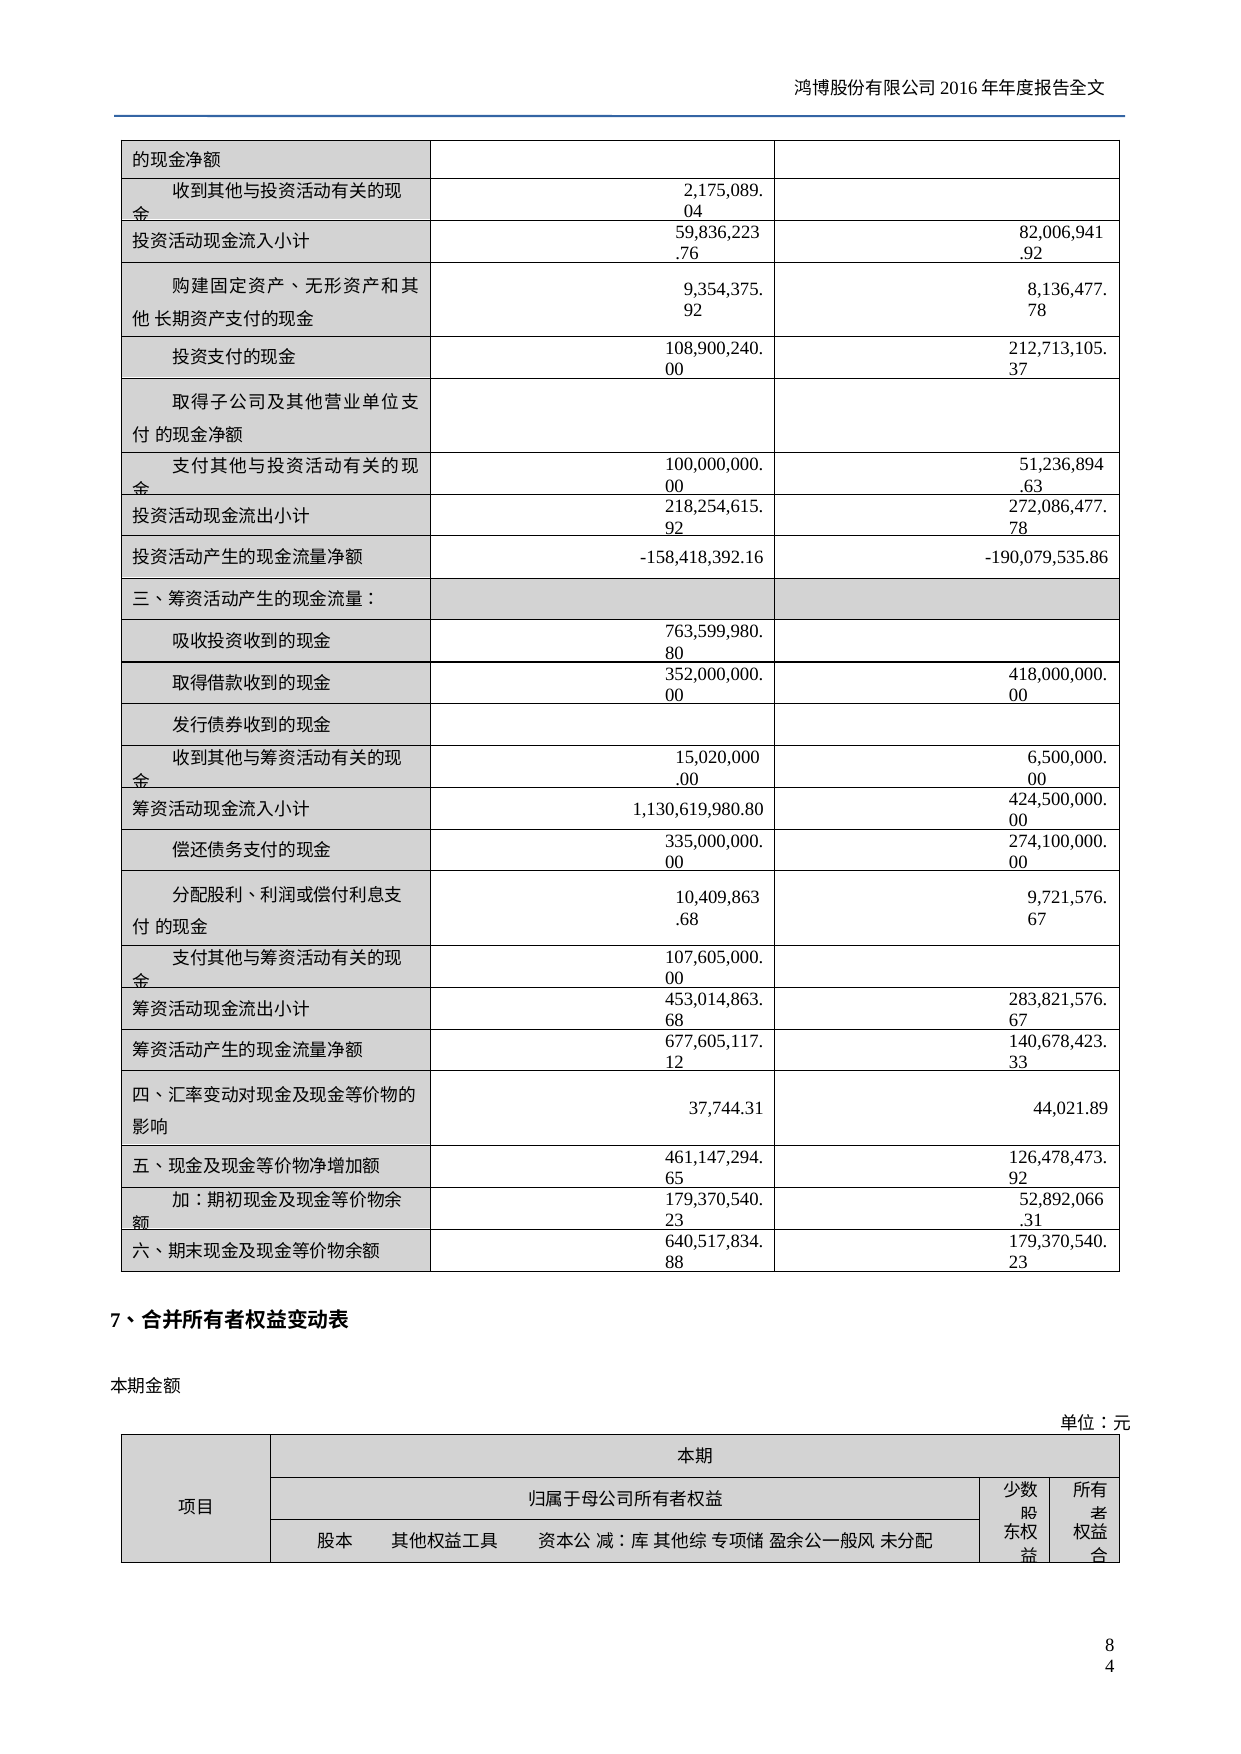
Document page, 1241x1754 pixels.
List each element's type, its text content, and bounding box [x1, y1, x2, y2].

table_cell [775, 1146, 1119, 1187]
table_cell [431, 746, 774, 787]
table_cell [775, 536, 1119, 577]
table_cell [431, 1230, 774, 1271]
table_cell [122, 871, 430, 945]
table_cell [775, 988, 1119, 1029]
text 单位：元 [110, 1410, 1131, 1434]
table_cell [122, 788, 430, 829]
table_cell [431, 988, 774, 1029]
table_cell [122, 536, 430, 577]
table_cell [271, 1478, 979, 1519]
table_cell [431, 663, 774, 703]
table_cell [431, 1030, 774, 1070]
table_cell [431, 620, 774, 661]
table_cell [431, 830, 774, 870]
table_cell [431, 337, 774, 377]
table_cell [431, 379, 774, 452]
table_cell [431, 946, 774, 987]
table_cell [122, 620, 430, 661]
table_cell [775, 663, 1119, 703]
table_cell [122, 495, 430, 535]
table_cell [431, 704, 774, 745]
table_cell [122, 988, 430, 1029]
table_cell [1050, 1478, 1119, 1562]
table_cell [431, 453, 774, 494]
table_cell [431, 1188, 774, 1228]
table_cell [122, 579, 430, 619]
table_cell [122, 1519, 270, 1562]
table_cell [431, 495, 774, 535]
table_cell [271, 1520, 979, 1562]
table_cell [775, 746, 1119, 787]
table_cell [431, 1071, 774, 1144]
text 7、合并所有者权益变动表 [110, 1305, 1131, 1334]
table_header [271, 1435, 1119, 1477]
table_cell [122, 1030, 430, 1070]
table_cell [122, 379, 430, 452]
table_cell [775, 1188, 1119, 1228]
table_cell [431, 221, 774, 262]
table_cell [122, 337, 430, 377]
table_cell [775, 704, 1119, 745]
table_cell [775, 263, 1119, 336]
text 本期金额 [110, 1373, 1131, 1398]
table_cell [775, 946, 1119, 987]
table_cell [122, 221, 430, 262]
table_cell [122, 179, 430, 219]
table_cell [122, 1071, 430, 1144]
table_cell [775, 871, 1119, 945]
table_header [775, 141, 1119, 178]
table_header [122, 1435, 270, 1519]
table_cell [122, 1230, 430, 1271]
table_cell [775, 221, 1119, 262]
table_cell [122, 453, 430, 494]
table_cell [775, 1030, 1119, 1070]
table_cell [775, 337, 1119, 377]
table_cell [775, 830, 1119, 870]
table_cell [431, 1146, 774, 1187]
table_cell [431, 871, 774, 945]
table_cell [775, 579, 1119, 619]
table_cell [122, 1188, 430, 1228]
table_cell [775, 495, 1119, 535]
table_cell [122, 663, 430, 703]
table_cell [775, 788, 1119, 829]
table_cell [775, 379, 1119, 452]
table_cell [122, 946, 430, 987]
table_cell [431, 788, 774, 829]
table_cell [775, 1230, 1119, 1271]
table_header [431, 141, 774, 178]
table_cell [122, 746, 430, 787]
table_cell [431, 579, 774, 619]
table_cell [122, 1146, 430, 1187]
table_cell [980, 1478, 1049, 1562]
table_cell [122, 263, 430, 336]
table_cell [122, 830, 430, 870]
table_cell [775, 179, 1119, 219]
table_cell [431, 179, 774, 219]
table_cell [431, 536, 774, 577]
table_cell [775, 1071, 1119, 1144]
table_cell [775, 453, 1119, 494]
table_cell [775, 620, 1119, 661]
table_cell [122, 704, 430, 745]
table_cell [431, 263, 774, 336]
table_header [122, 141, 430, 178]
